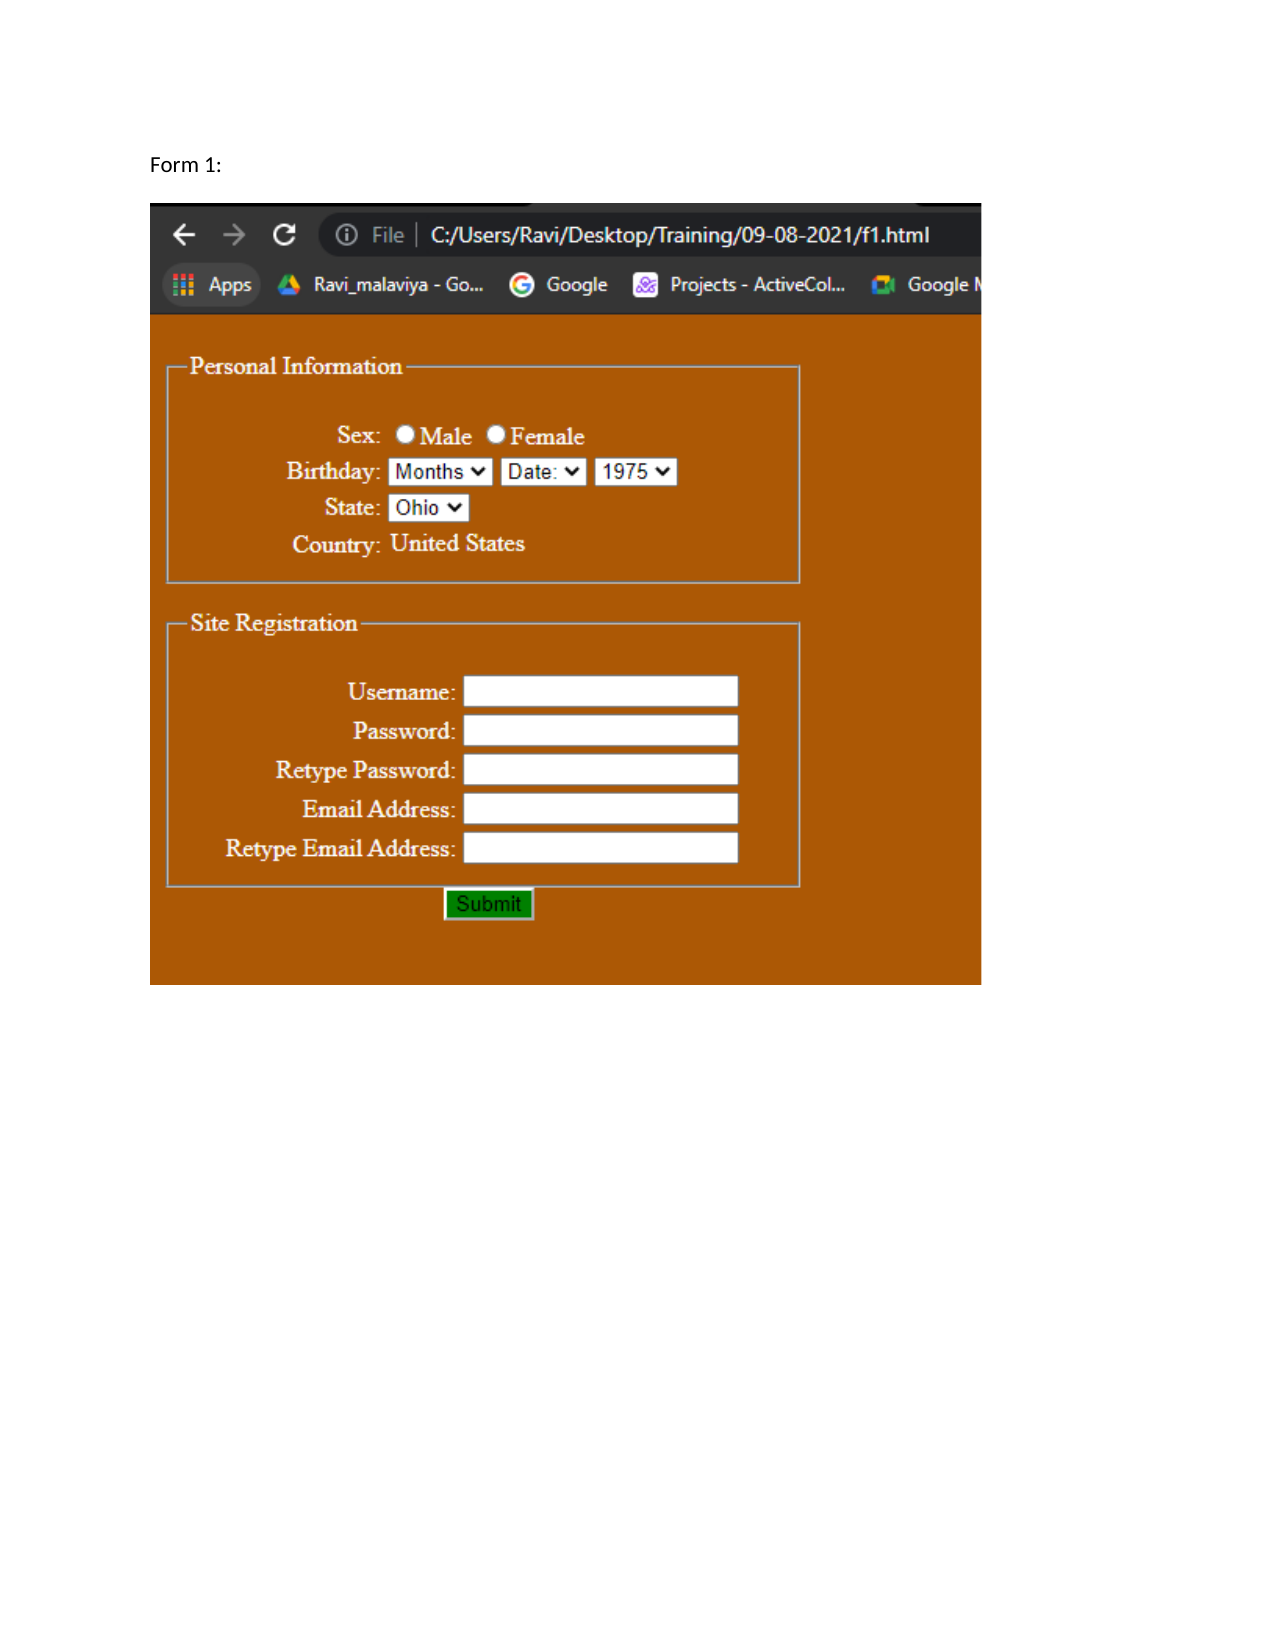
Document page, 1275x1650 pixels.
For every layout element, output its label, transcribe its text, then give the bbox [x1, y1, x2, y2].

text Form 1: [150, 150, 1125, 178]
picture [150, 203, 982, 985]
